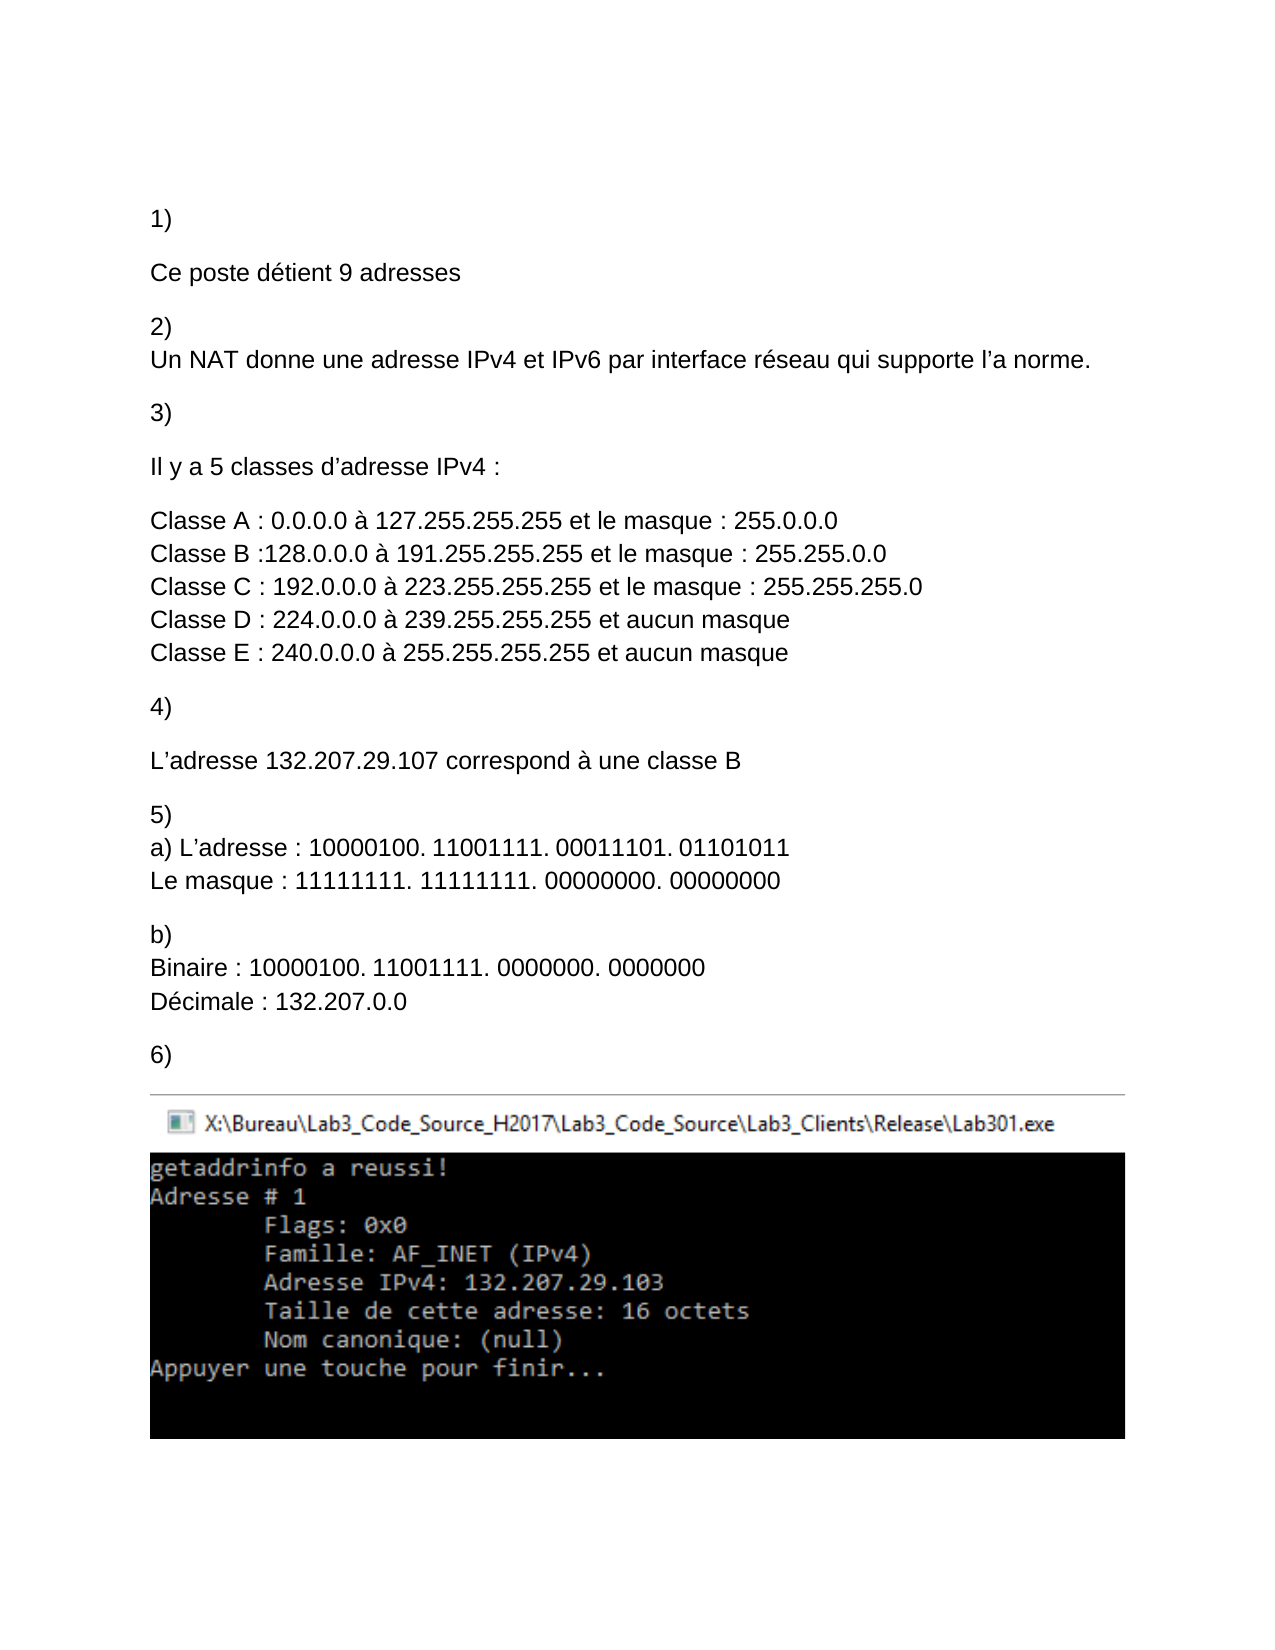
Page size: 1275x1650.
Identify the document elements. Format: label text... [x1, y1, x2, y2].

text L’adresse 132.207.29.107 correspond à une classe B [150, 746, 1125, 775]
text 6) [150, 1040, 1125, 1069]
text Il y a 5 classes d’adresse IPv4 : [150, 452, 1125, 481]
text b) Binaire : 10000100. 11001111. 0000000. 0000000 Décimale : 132.207.0.0 [150, 920, 1125, 1015]
text 4) [150, 692, 1125, 721]
text Ce poste détient 9 adresses [150, 258, 1125, 286]
text 5) a) L’adresse : 10000100. 11001111. 00011101. 01101011 Le masque : 11111111. 11111111. 00000000. 00000000 [150, 800, 1125, 895]
text Classe A : 0.0.0.0 à 127.255.255.255 et le masque : 255.0.0.0 Classe B :128.0.0.0 à 191.255.255.255 et le masque : 255.255.0.0 Classe C : 192.0.0.0 à 223.255.255.255 et le masque : 255.255.255.0 Classe D : 224.0.0.0 à 239.255.255.255 et aucun masque Classe E : 240.0.0.0 à 255.255.255.255 et aucun masque [150, 506, 1125, 667]
text 1) [150, 204, 1125, 233]
picture [150, 1094, 1125, 1439]
text 2) Un NAT donne une adresse IPv4 et IPv6 par interface réseau qui supporte l’a norme. [150, 312, 1125, 373]
text 3) [150, 398, 1125, 427]
